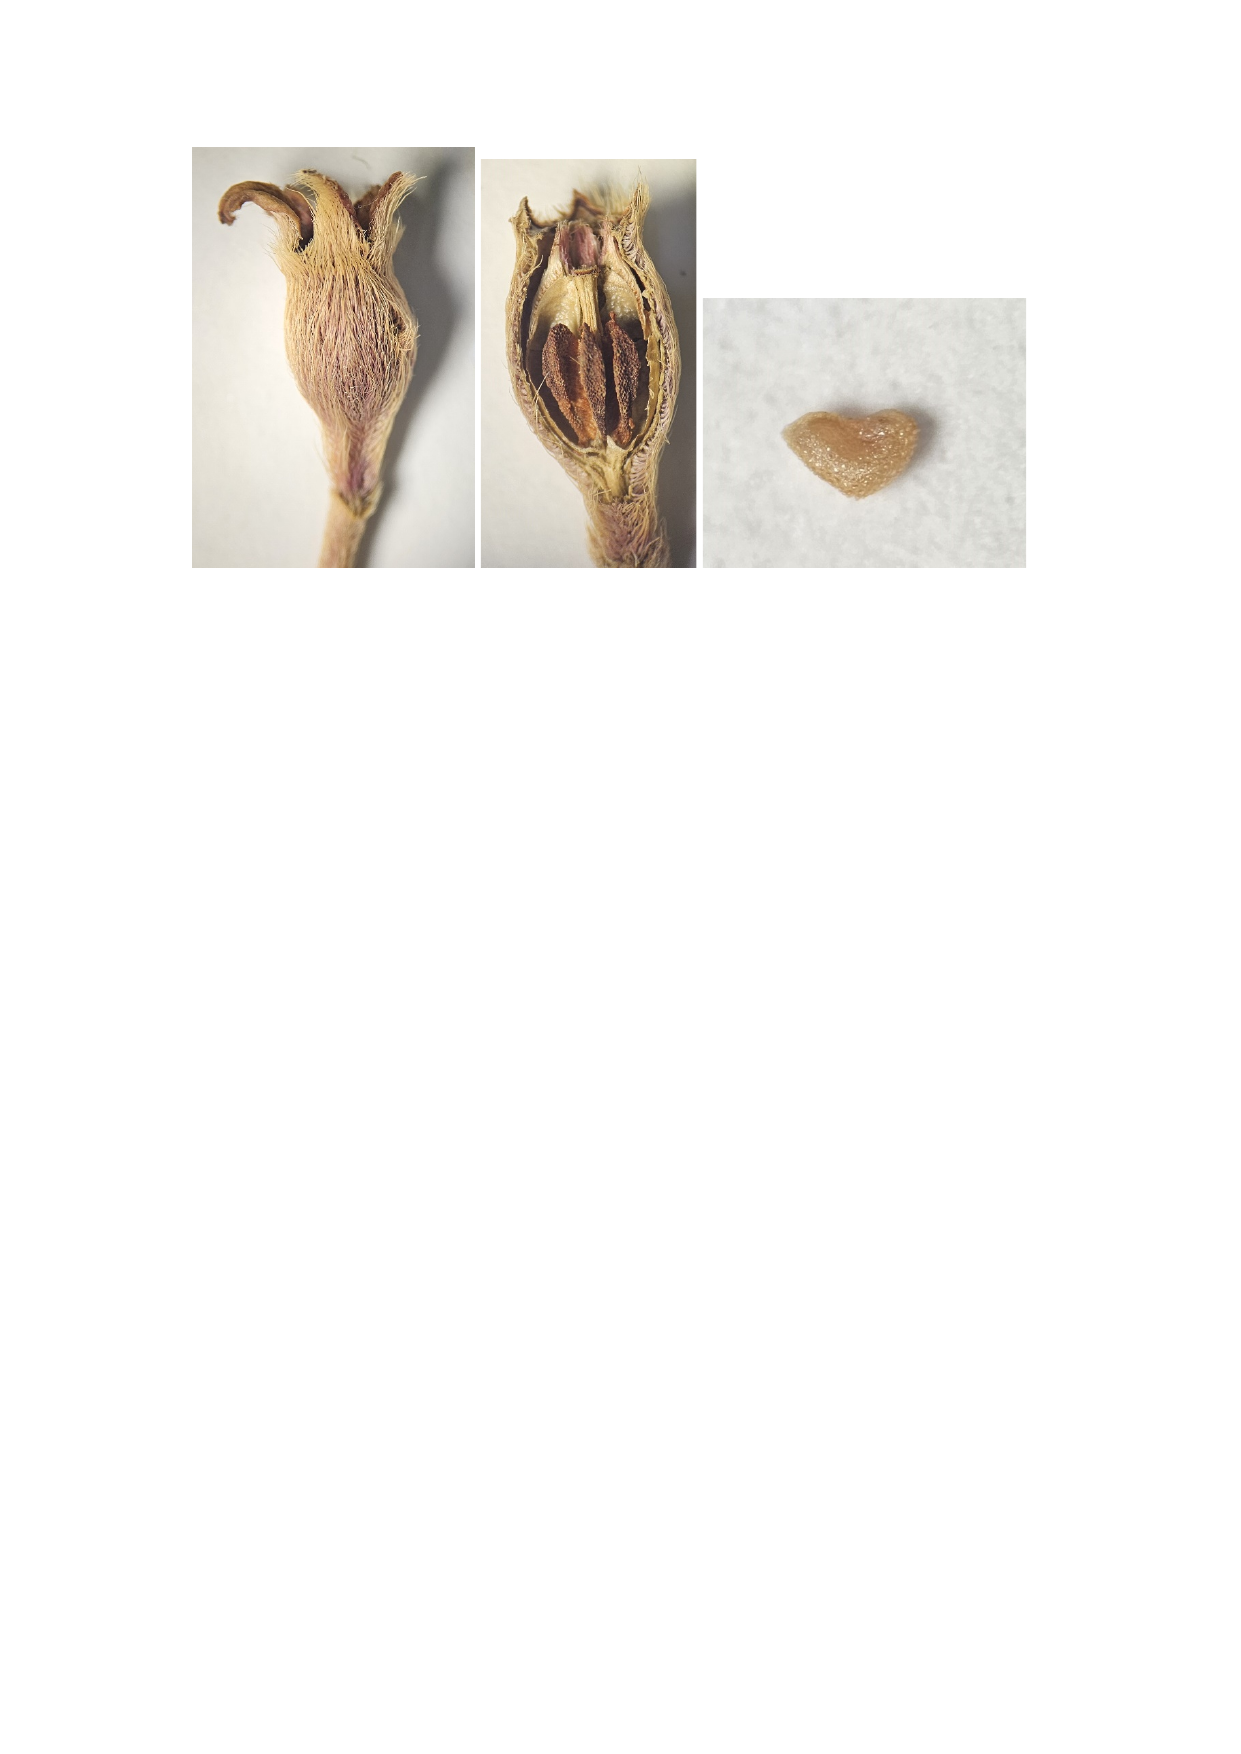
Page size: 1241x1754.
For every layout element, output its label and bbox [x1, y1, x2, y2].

picture [480, 159, 697, 568]
picture [192, 147, 475, 568]
picture [702, 298, 1027, 568]
